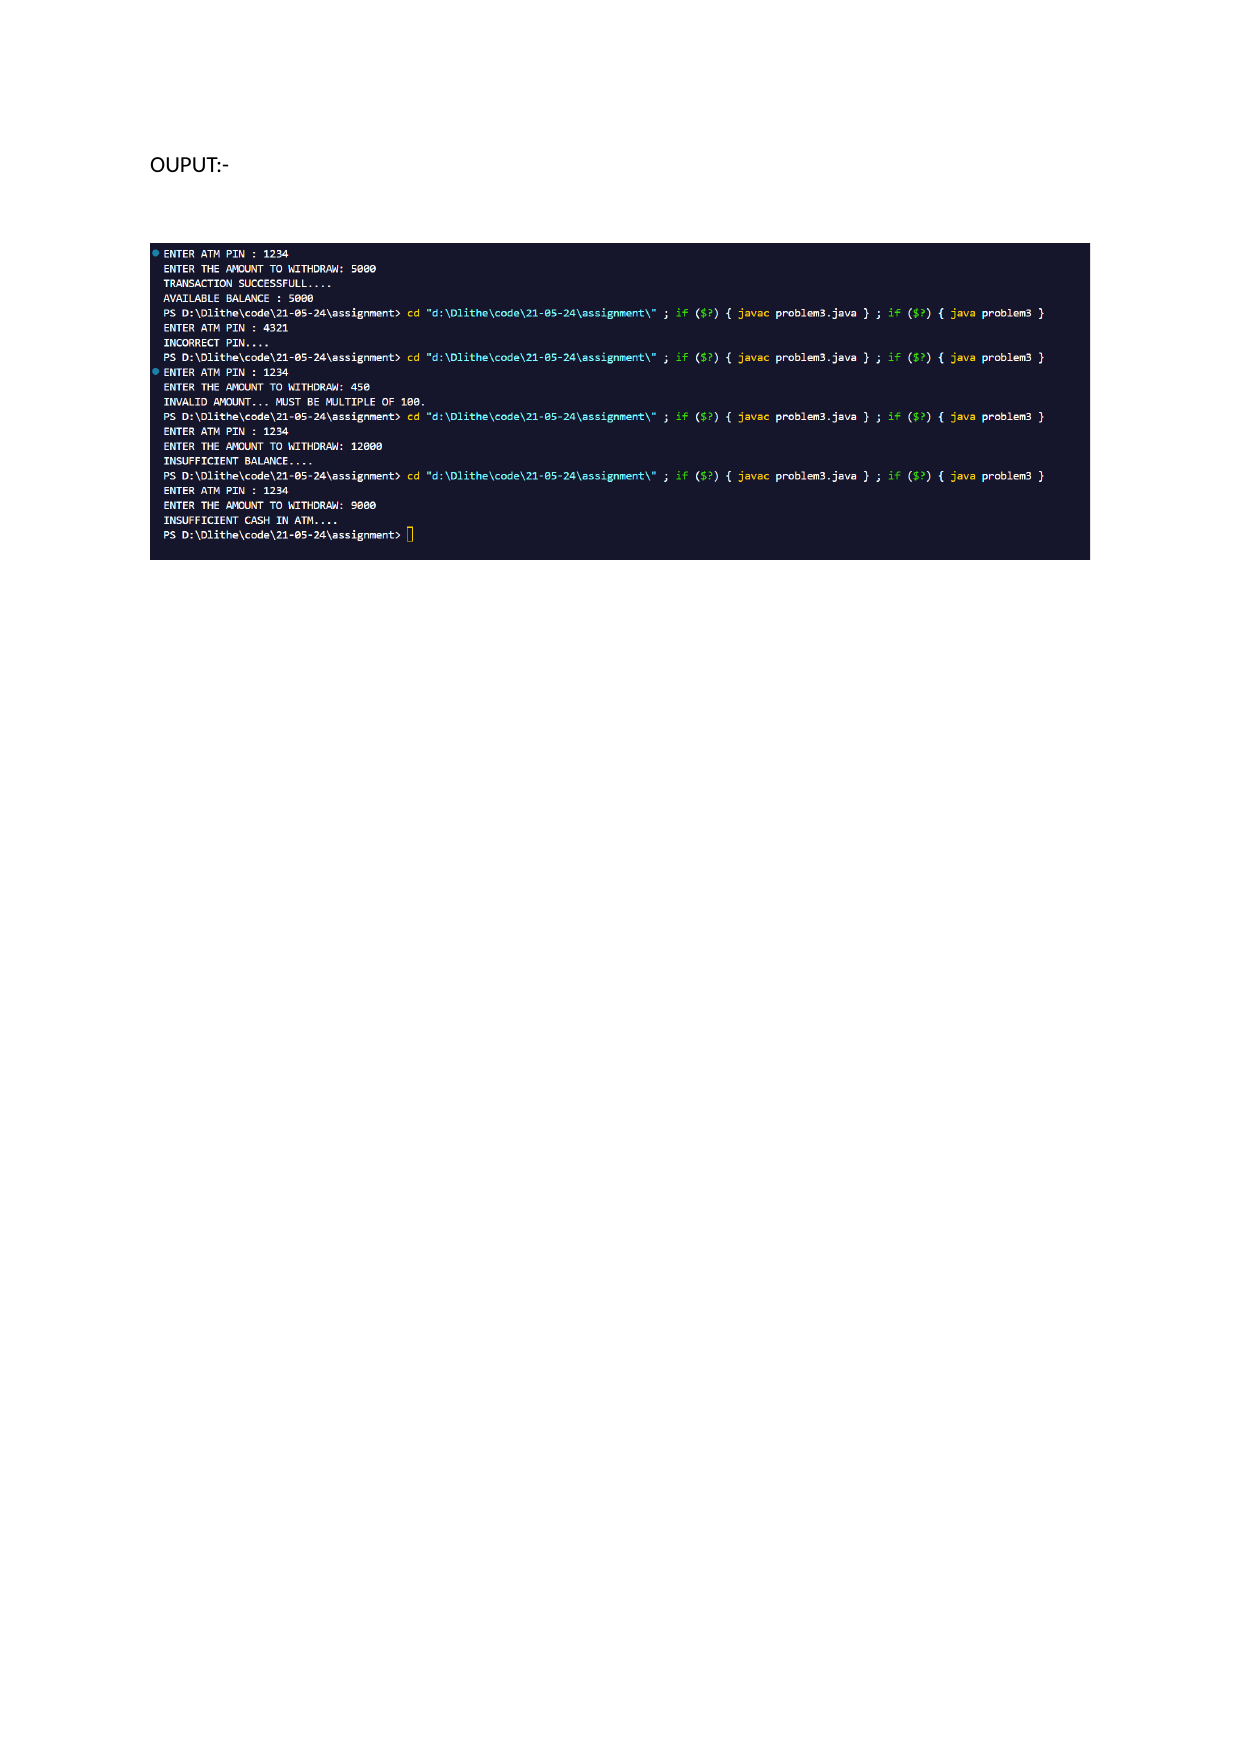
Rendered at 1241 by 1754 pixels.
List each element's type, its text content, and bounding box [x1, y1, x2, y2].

picture [150, 243, 1091, 560]
text OUPUT:- [150, 150, 1090, 178]
